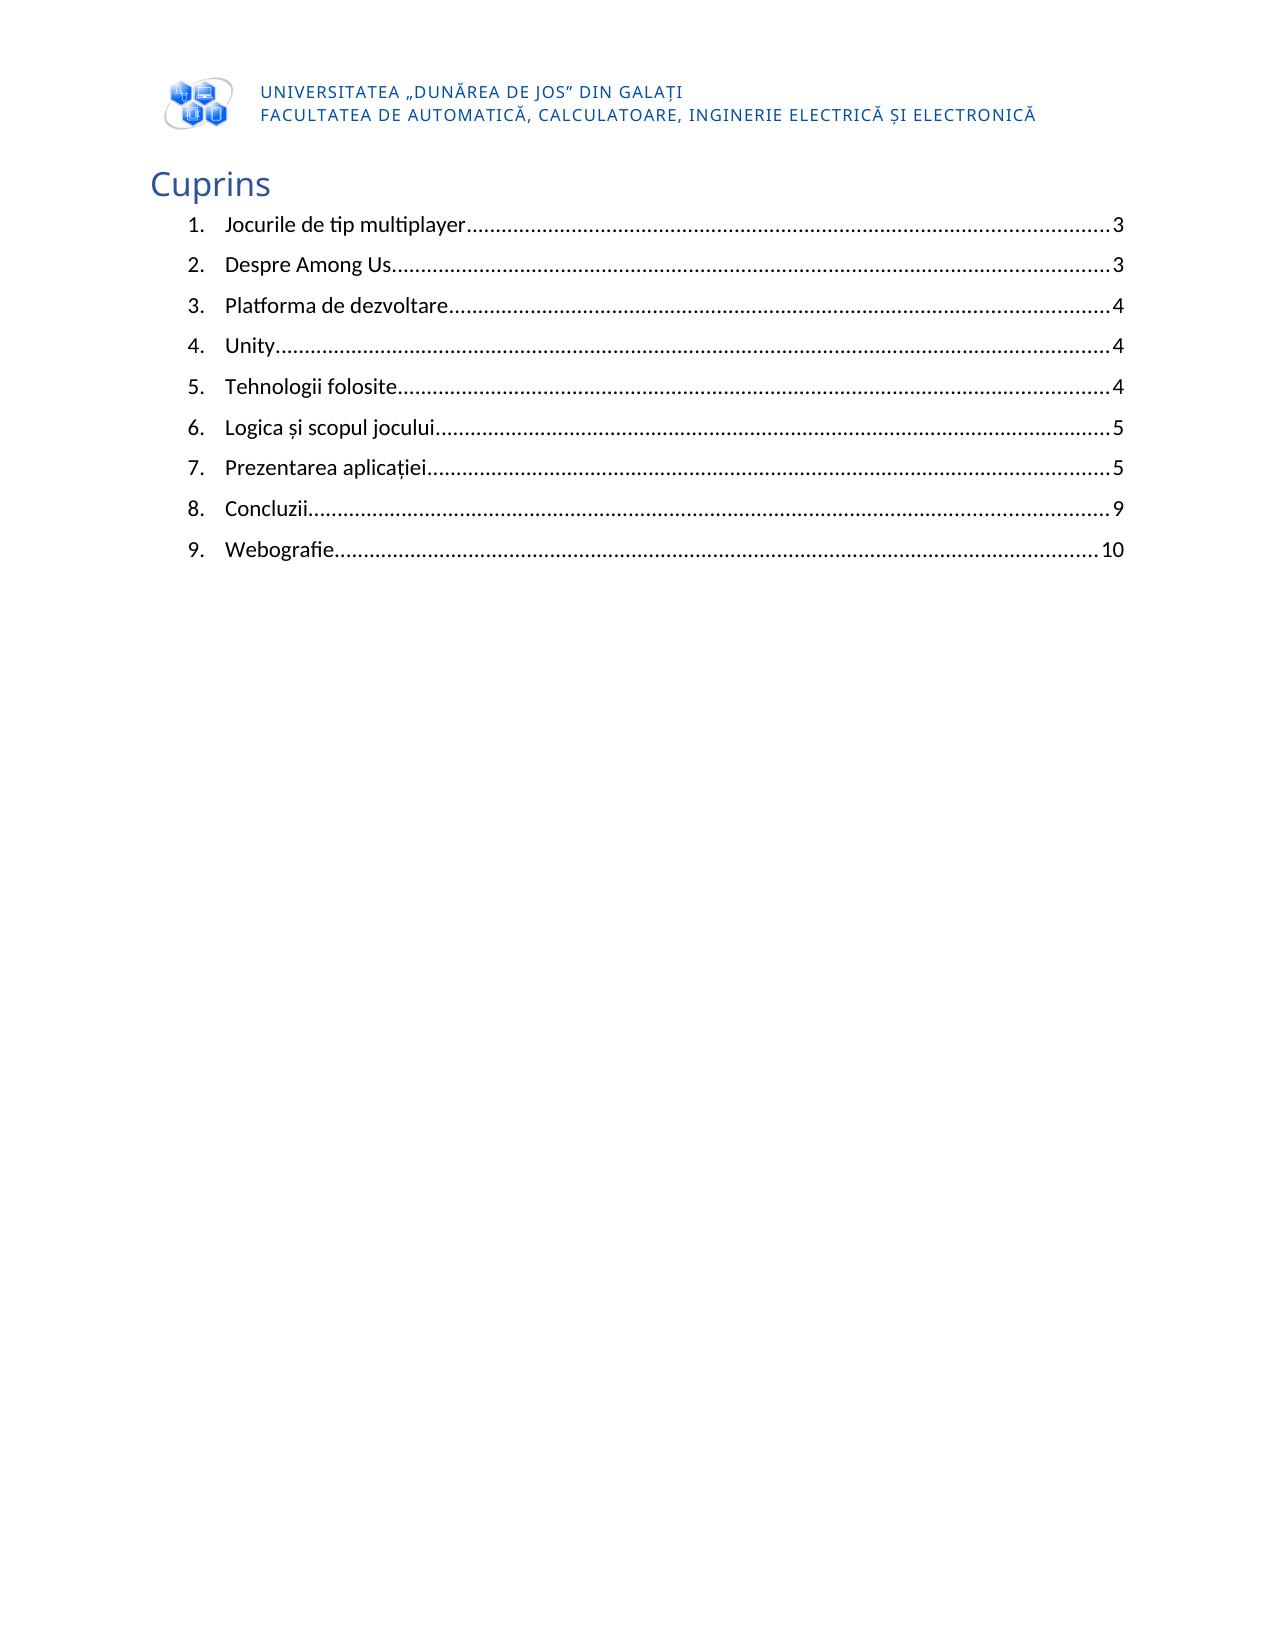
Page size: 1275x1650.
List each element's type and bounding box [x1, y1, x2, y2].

picture [161, 75, 237, 133]
